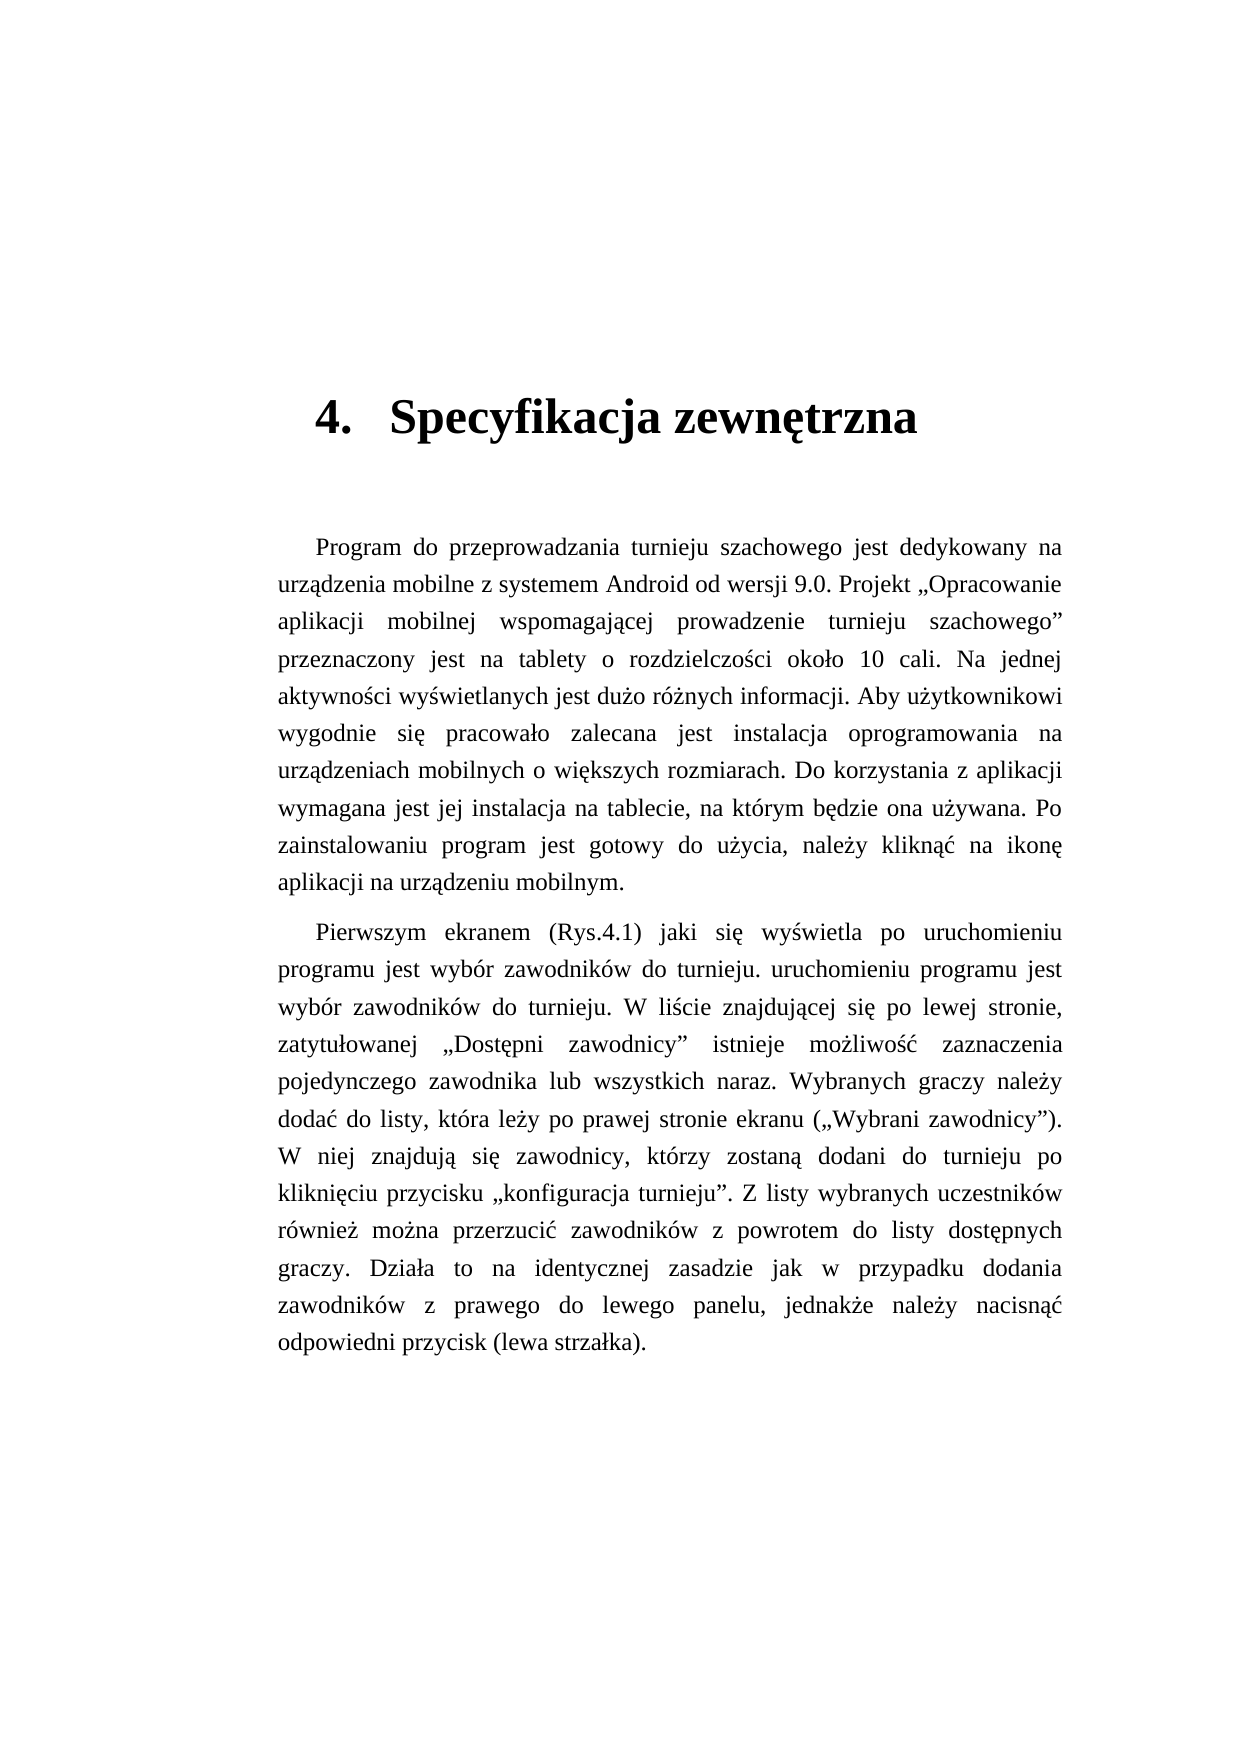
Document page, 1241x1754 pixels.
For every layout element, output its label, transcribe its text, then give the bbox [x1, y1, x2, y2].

text Program do przeprowadzania turnieju szachowego jest dedykowany na urządzenia mobilne z systemem Android od wersji 9.0. Projekt „Opracowanie aplikacji mobilnej wspomagającej prowadzenie turnieju szachowego” przeznaczony jest na tablety o rozdzielczości około 10 cali. Na jednej aktywności wyświetlanych jest dużo różnych informacji. Aby użytkownikowi wygodnie się pracowało zalecana jest instalacja oprogramowania na urządzeniach mobilnych o większych rozmiarach. Do korzystania z aplikacji wymagana jest jej instalacja na tablecie, na którym będzie ona używana. Po zainstalowaniu program jest gotowy do użycia, należy kliknąć na ikonę aplikacji na urządzeniu mobilnym. [278, 532, 1063, 896]
subtitle Specyfikacja zewnętrzna [278, 387, 1063, 444]
text Pierwszym ekranem (Rys.4.1) jaki się wyświetla po uruchomieniu programu jest wybór zawodników do turnieju. uruchomieniu programu jest wybór zawodników do turnieju. W liście znajdującej się po lewej stronie, zatytułowanej „Dostępni zawodnicy” istnieje możliwość zaznaczenia pojedynczego zawodnika lub wszystkich naraz. Wybranych graczy należy dodać do listy, która leży po prawej stronie ekranu („Wybrani zawodnicy”). W niej znajdują się zawodnicy, którzy zostaną dodani do turnieju po kliknięciu przycisku „konfiguracja turnieju”. Z listy wybranych uczestników również można przerzucić zawodników z powrotem do listy dostępnych graczy. Działa to na identycznej zasadzie jak w przypadku dodania zawodników z prawego do lewego panelu, jednakże należy nacisnąć odpowiedni przycisk (lewa strzałka). [278, 917, 1063, 1356]
